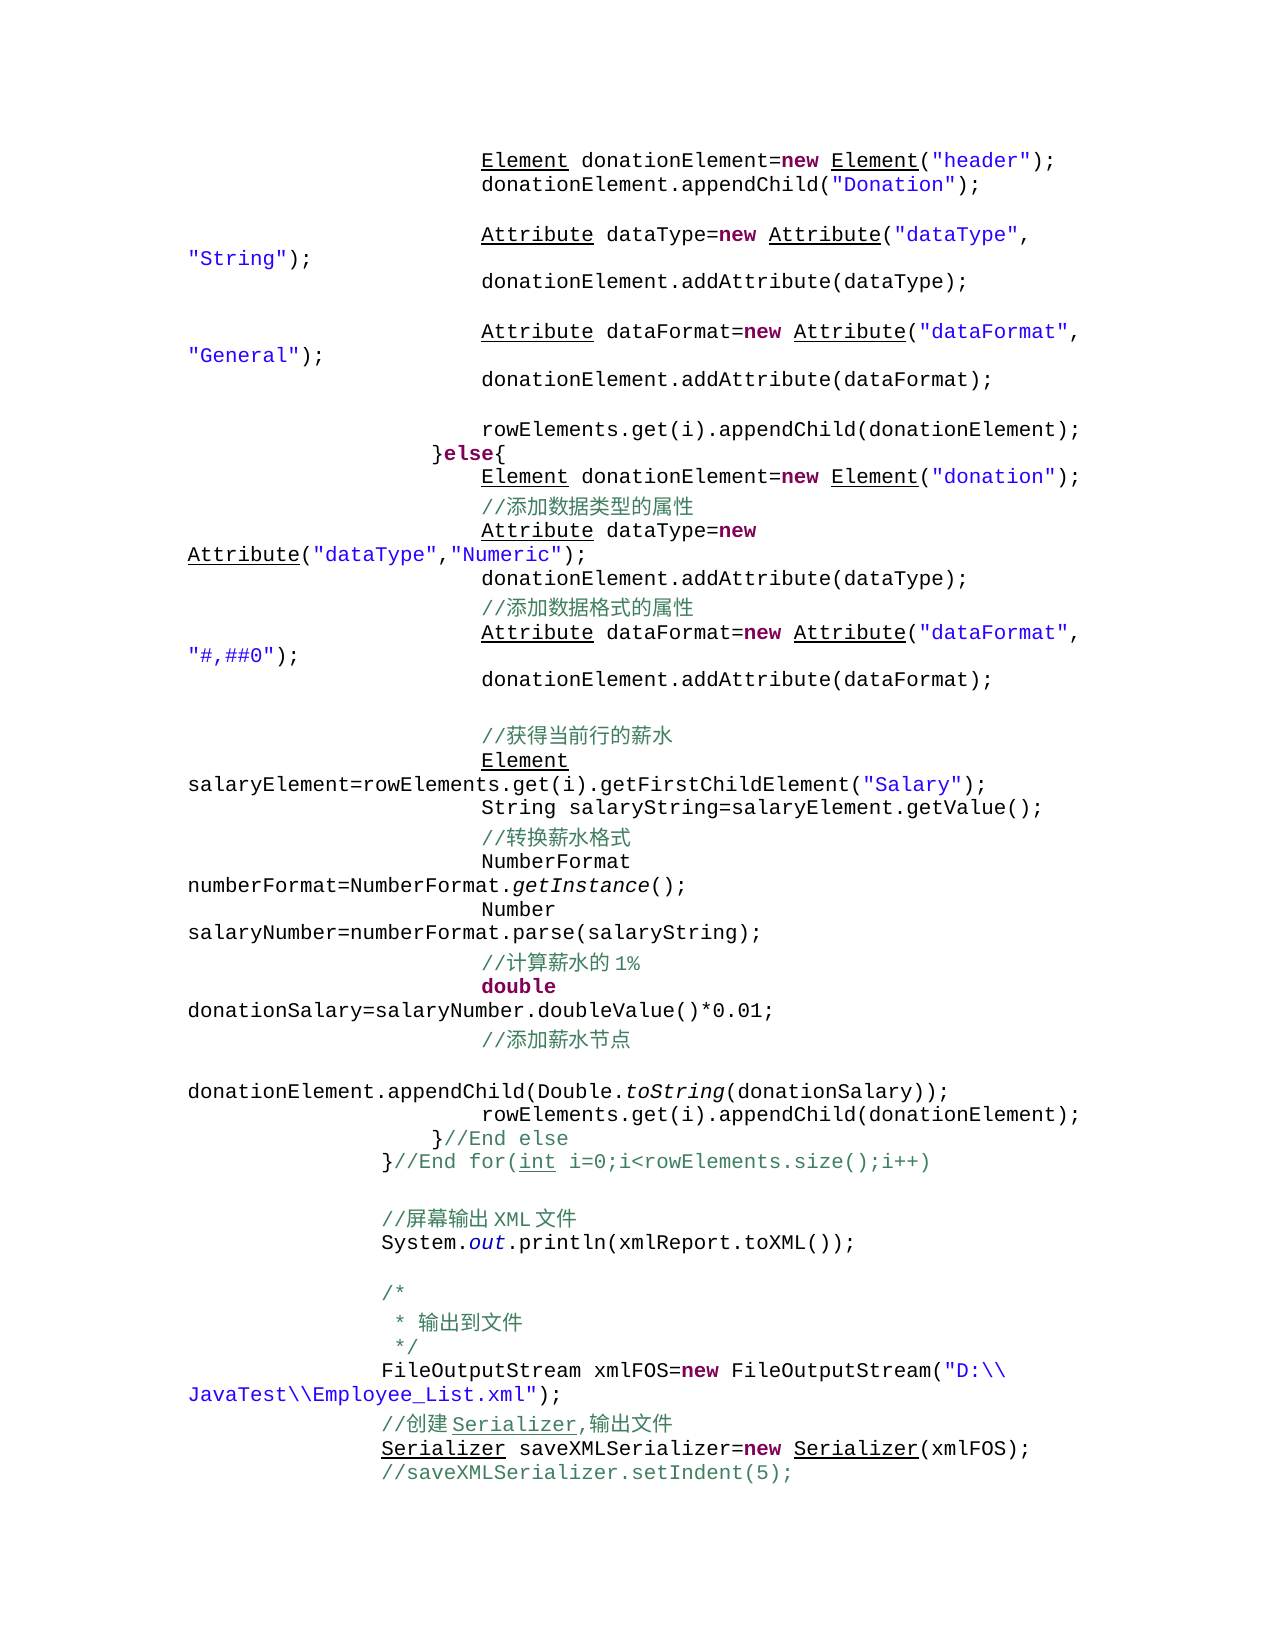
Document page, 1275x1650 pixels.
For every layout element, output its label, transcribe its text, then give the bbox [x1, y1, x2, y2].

text Serializer saveXMLSerializer=new Serializer(xmlFOS); [187, 1438, 1087, 1462]
text rowElements.get(i).appendChild(donationElement); [187, 419, 1087, 443]
text /* [187, 1283, 1087, 1306]
text Attribute dataType=new Attribute("dataType","Numeric"); [187, 521, 1087, 568]
text }else{ [187, 443, 1087, 466]
text Attribute dataType=new Attribute("dataType", "String"); [187, 224, 1087, 271]
text Attribute dataFormat=new Attribute("dataFormat", "General"); [187, 322, 1087, 369]
text Element salaryElement=rowElements.get(i).getFirstChildElement("Salary"); [187, 750, 1087, 797]
text donationElement.addAttribute(dataType); [187, 568, 1087, 591]
text Number salaryNumber=numberFormat.parse(salaryString); [187, 898, 1087, 946]
text System.out.println(xmlReport.toXML()); [187, 1232, 1087, 1256]
text * 输出到文件 [187, 1306, 1087, 1337]
text }//End else [187, 1128, 1087, 1152]
text //添加数据格式的属性 [187, 591, 1087, 622]
text //获得当前行的薪水 [187, 719, 1087, 750]
text //计算薪水的1% [187, 946, 1087, 976]
text */ [187, 1337, 1087, 1360]
text //saveXMLSerializer.setIndent(5); [187, 1462, 1087, 1485]
text //添加数据类型的属性 [187, 490, 1087, 521]
text String salaryString=salaryElement.getValue(); [187, 797, 1087, 821]
text donationElement.appendChild("Donation"); [187, 174, 1087, 197]
text }//End for(int i=0;i<rowElements.size();i++) [187, 1152, 1087, 1175]
text //转换薪水格式 [187, 821, 1087, 851]
text donationElement.addAttribute(dataFormat); [187, 369, 1087, 392]
text NumberFormat numberFormat=NumberFormat.getInstance(); [187, 851, 1087, 898]
text //创建Serializer,输出文件 [187, 1408, 1087, 1438]
text donationElement.appendChild(Double.toString(donationSalary)); [187, 1054, 1087, 1104]
text rowElements.get(i).appendChild(donationElement); [187, 1104, 1087, 1128]
text donationElement.addAttribute(dataFormat); [187, 669, 1087, 693]
text Attribute dataFormat=new Attribute("dataFormat", "#,##0"); [187, 622, 1087, 669]
text donationElement.addAttribute(dataType); [187, 271, 1087, 295]
text Element donationElement=new Element("donation"); [187, 466, 1087, 490]
text FileOutputStream xmlFOS=new FileOutputStream("D:\\JavaTest\\Employee_List.xml"); [187, 1360, 1087, 1408]
text //添加薪水节点 [187, 1023, 1087, 1054]
text //屏幕输出XML文件 [187, 1202, 1087, 1232]
text Element donationElement=new Element("header"); [187, 150, 1087, 174]
text double donationSalary=salaryNumber.doubleValue()*0.01; [187, 976, 1087, 1023]
